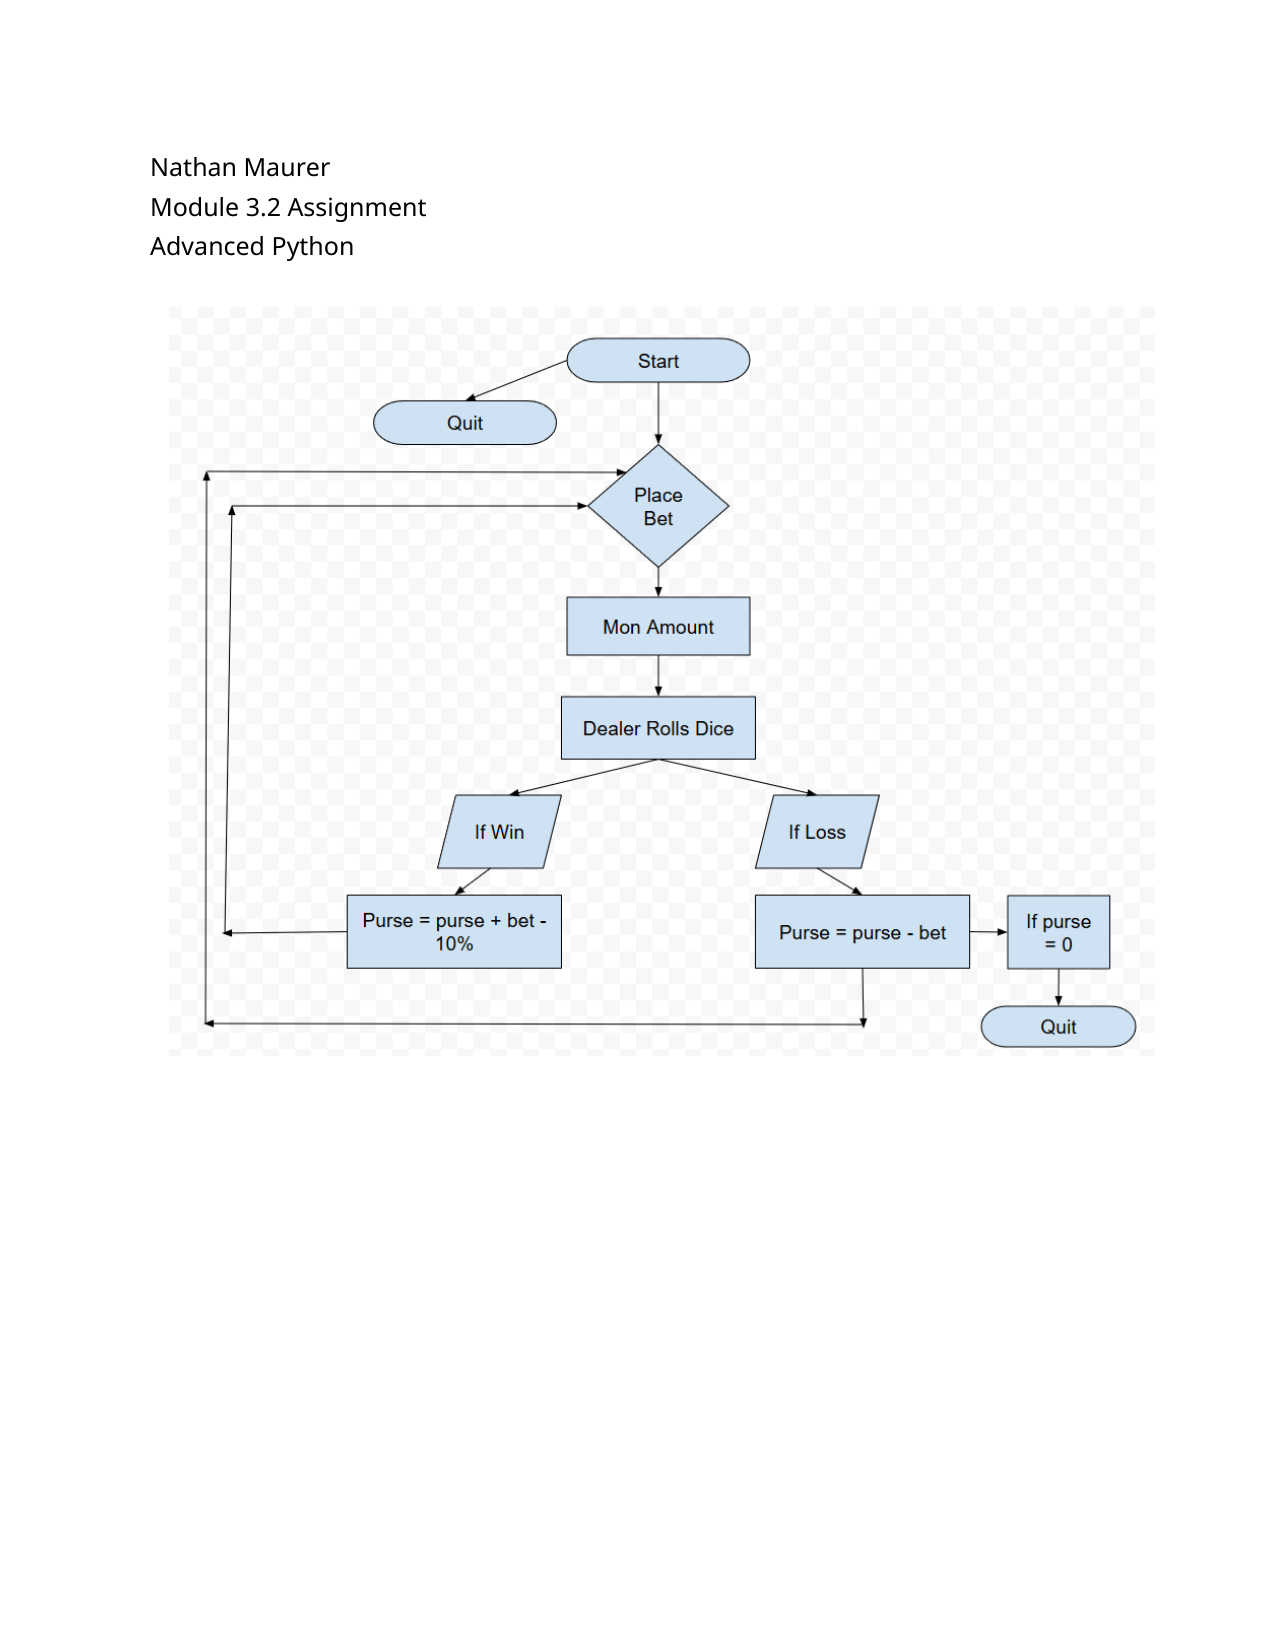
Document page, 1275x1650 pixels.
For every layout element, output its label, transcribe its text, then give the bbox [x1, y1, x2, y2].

text Nathan Maurer [150, 150, 1125, 184]
text Module 3.2 Assignment [150, 189, 1125, 223]
text Advanced Python [150, 229, 1125, 263]
